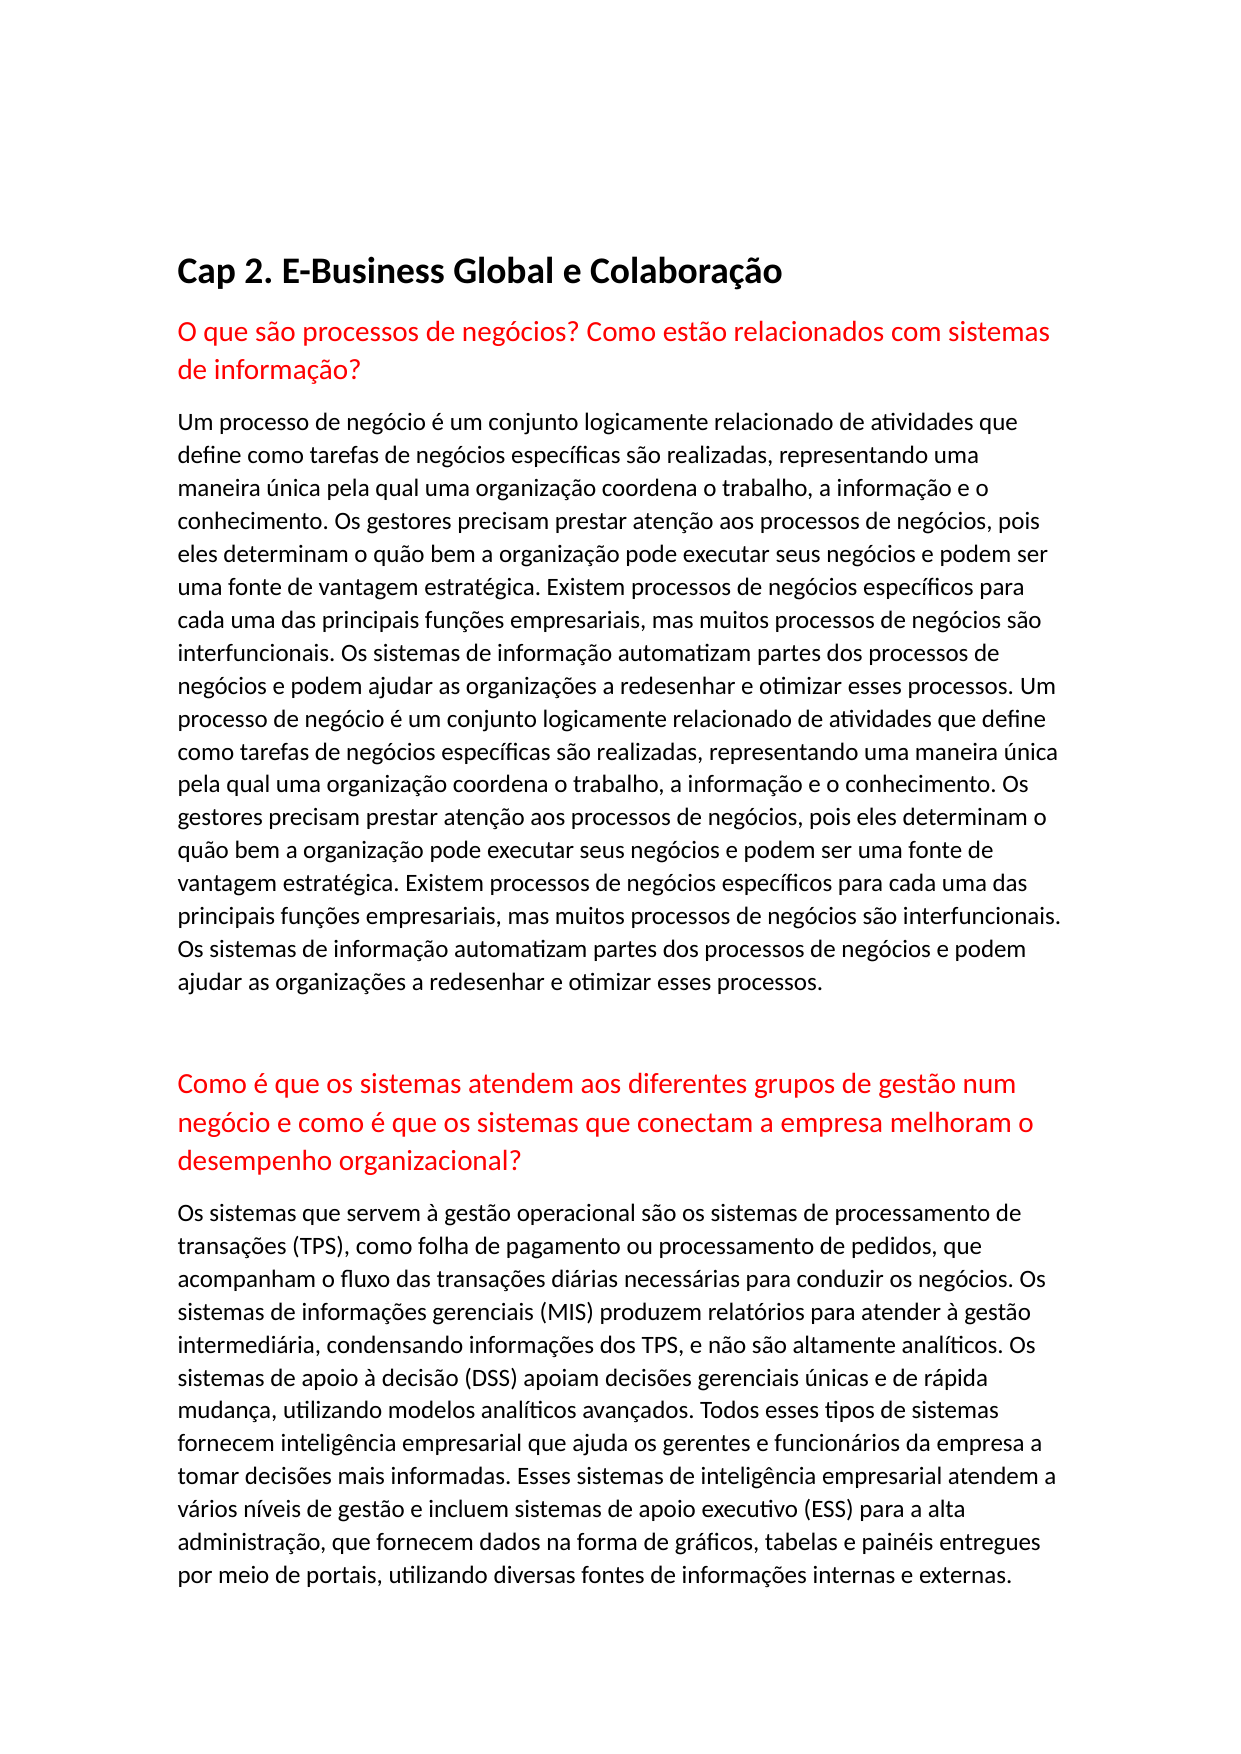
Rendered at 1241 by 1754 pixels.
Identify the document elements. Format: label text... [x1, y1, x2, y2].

text Os sistemas que servem à gestão operacional são os sistemas de processamento de transações (TPS), como folha de pagamento ou processamento de pedidos, que acompanham o fluxo das transações diárias necessárias para conduzir os negócios. Os sistemas de informações gerenciais (MIS) produzem relatórios para atender à gestão intermediária, condensando informações dos TPS, e não são altamente analíticos. Os sistemas de apoio à decisão (DSS) apoiam decisões gerenciais únicas e de rápida mudança, utilizando modelos analíticos avançados. Todos esses tipos de sistemas fornecem inteligência empresarial que ajuda os gerentes e funcionários da empresa a tomar decisões mais informadas. Esses sistemas de inteligência empresarial atendem a vários níveis de gestão e incluem sistemas de apoio executivo (ESS) para a alta administração, que fornecem dados na forma de gráficos, tabelas e painéis entregues por meio de portais, utilizando diversas fontes de informações internas e externas. [177, 1197, 1063, 1590]
text Um processo de negócio é um conjunto logicamente relacionado de atividades que define como tarefas de negócios específicas são realizadas, representando uma maneira única pela qual uma organização coordena o trabalho, a informação e o conhecimento. Os gestores precisam prestar atenção aos processos de negócios, pois eles determinam o quão bem a organização pode executar seus negócios e podem ser uma fonte de vantagem estratégica. Existem processos de negócios específicos para cada uma das principais funções empresariais, mas muitos processos de negócios são interfuncionais. Os sistemas de informação automatizam partes dos processos de negócios e podem ajudar as organizações a redesenhar e otimizar esses processos. Um processo de negócio é um conjunto logicamente relacionado de atividades que define como tarefas de negócios específicas são realizadas, representando uma maneira única pela qual uma organização coordena o trabalho, a informação e o conhecimento. Os gestores precisam prestar atenção aos processos de negócios, pois eles determinam o quão bem a organização pode executar seus negócios e podem ser uma fonte de vantagem estratégica. Existem processos de negócios específicos para cada uma das principais funções empresariais, mas muitos processos de negócios são interfuncionais. Os sistemas de informação automatizam partes dos processos de negócios e podem ajudar as organizações a redesenhar e otimizar esses processos. [177, 406, 1063, 997]
text Como é que os sistemas atendem aos diferentes grupos de gestão num negócio e como é que os sistemas que conectam a empresa melhoram o desempenho organizacional? [177, 1065, 1063, 1178]
text Cap 2. E-Business Global e Colaboração [177, 247, 1063, 293]
text O que são processos de negócios? Como estão relacionados com sistemas de informação? [177, 313, 1063, 387]
